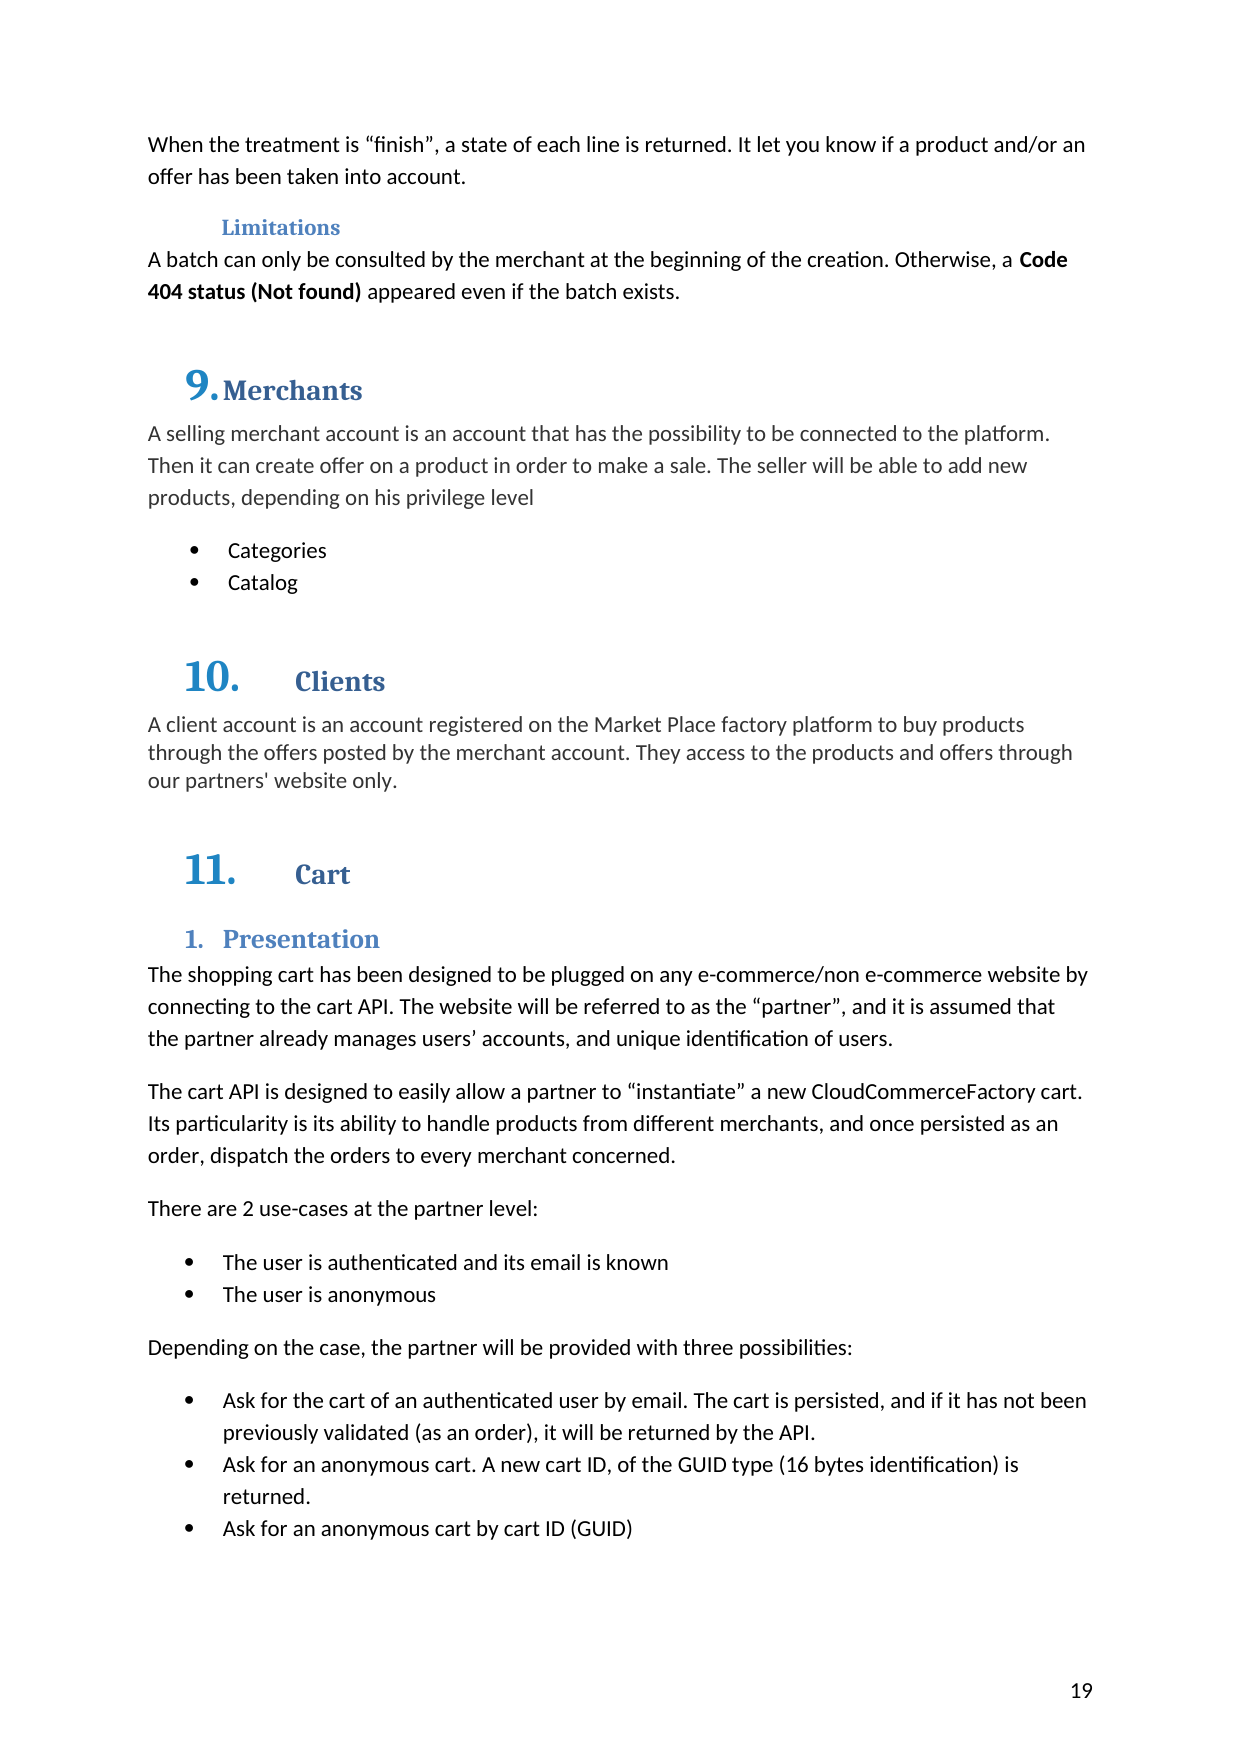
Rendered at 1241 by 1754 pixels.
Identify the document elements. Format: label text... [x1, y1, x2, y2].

subtitle Cart [185, 844, 1093, 896]
text There are 2 use-cases at the partner level: [148, 1194, 1093, 1223]
list Catalog [190, 568, 1093, 596]
subtitle Presentation [185, 924, 1093, 955]
text The shopping cart has been designed to be plugged on any e-commerce/non e-commerce website by connecting to the cart API. The website will be referred to as the “partner”, and it is assumed that the partner already manages users’ accounts, and unique identification of users. [148, 960, 1093, 1052]
subtitle Merchants [185, 359, 1093, 411]
text A selling merchant account is an account that has the possibility to be connected to the platform. Then it can create offer on a product in order to make a sale. The seller will be able to add new products, depending on his privilege level [148, 419, 1093, 511]
subtitle Limitations [221, 215, 1093, 241]
text Depending on the case, the partner will be provided with three possibilities: [148, 1333, 1093, 1361]
text A client account is an account registered on the Market Place factory platform to buy products through the offers posted by the merchant account. They access to the products and offers through our partners' website only. [148, 710, 1093, 794]
text The cart API is designed to easily allow a partner to “instantiate” a new CloudCommerceFactory cart. Its particularity is its ability to handle products from different merchants, and once persisted as an order, dispatch the orders to every merchant concerned. [148, 1077, 1093, 1169]
list Categories [190, 536, 1093, 564]
list The user is authenticated and its email is known [185, 1248, 1093, 1276]
text When the treatment is “finish”, a state of each line is returned. It let you know if a product and/or an offer has been taken into account. [148, 130, 1093, 190]
list Ask for an anonymous cart. A new cart ID, of the GUID type (16 bytes identification) is returned. [185, 1450, 1093, 1510]
subtitle Clients [185, 651, 1093, 702]
text A batch can only be consulted by the merchant at the beginning of the creation. Otherwise, a Code 404 status (Not found) appeared even if the batch exists. [148, 245, 1093, 305]
list Ask for an anonymous cart by cart ID (GUID) [185, 1514, 1093, 1543]
list The user is anonymous [185, 1280, 1093, 1308]
list Ask for the cart of an authenticated user by email. The cart is persisted, and if it has not been previously validated (as an order), it will be returned by the API. [185, 1386, 1093, 1446]
